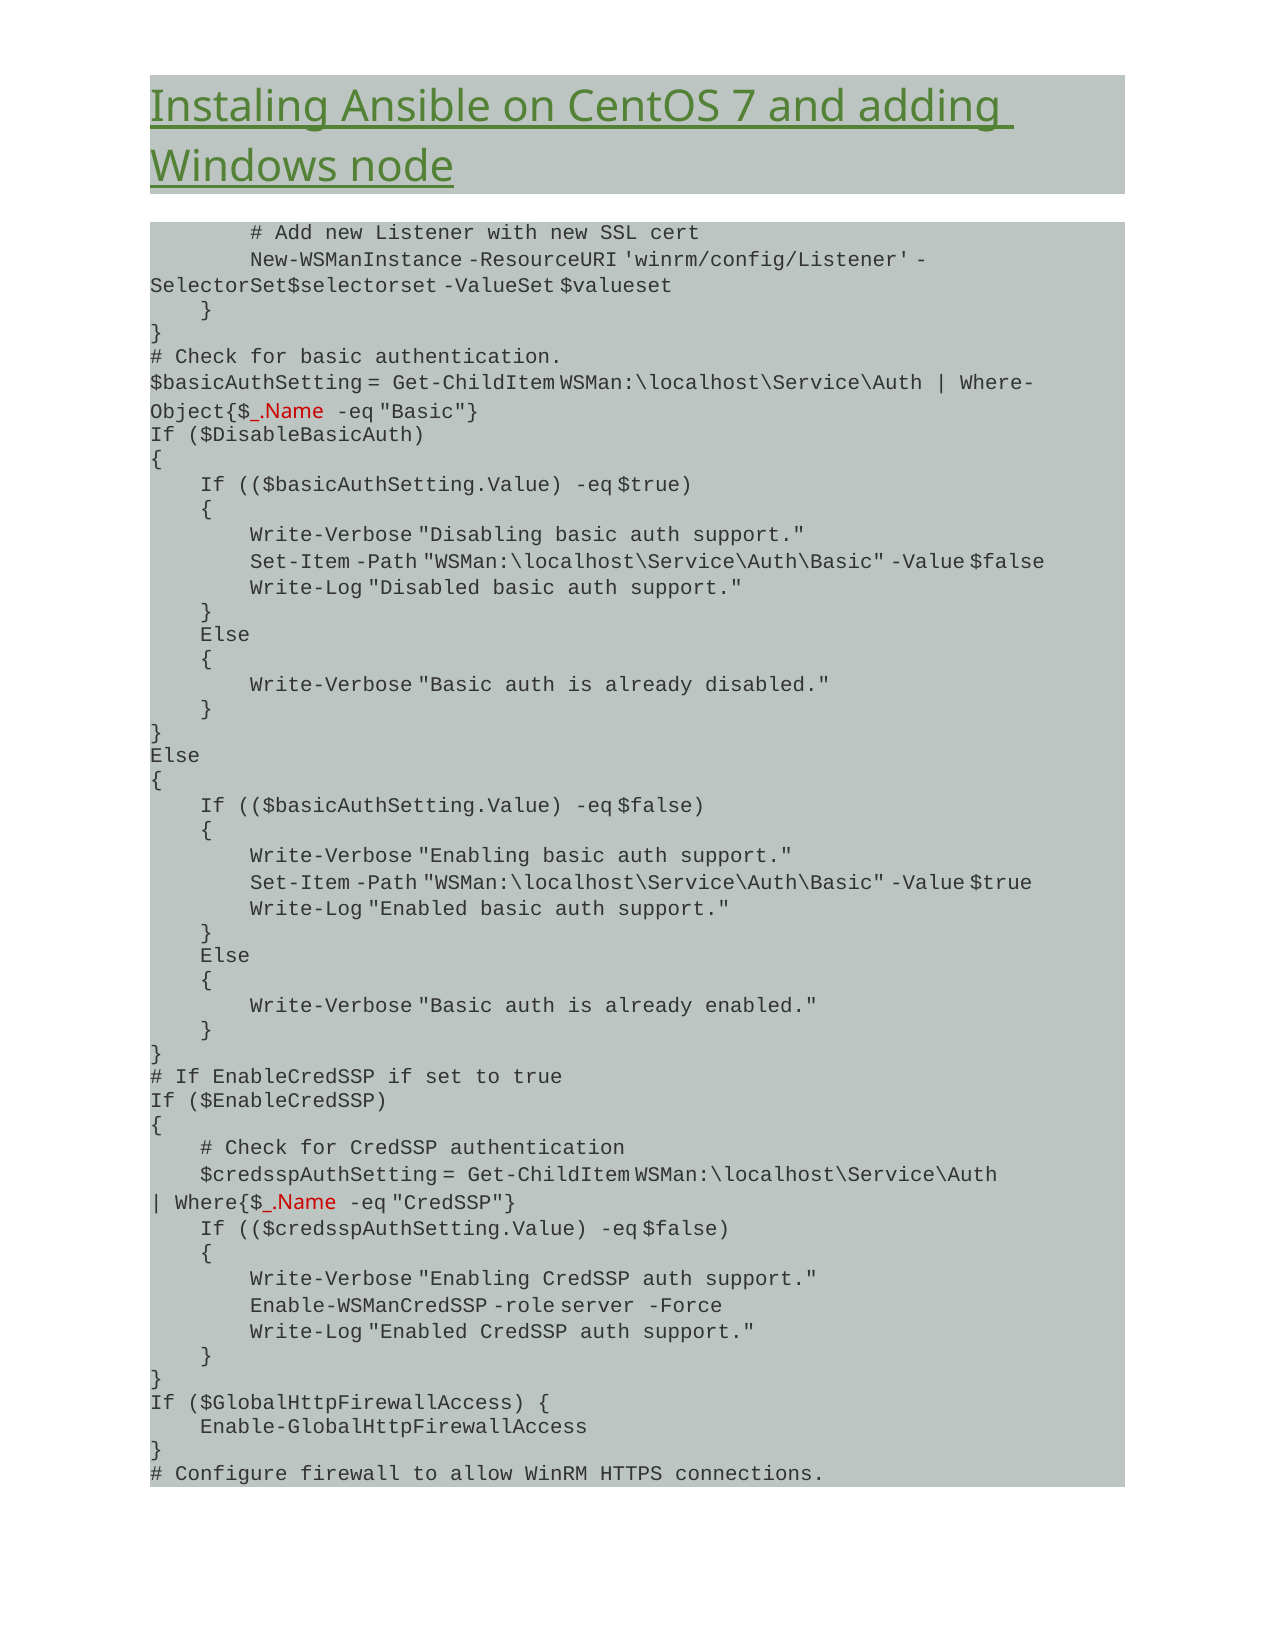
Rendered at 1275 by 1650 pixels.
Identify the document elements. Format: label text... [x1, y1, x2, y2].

text $credsspAuthSetting = Get-ChildItem WSMan:\localhost\Service\Auth | Where{$_.Name -eq "CredSSP"} [150, 1161, 1125, 1216]
text { [150, 648, 1125, 672]
text # Check for basic authentication. [150, 346, 1125, 369]
text } [150, 722, 1125, 745]
text Set-Item -Path "WSMan:\localhost\Service\Auth\Basic" -Value $true [150, 869, 1125, 895]
text { [150, 448, 1125, 472]
text } [150, 1439, 1125, 1463]
text Else [150, 745, 1125, 769]
text } [150, 922, 1125, 945]
text # Configure firewall to allow WinRM HTTPS connections. [150, 1463, 1125, 1487]
text Write-Log "Disabled basic auth support." [150, 574, 1125, 601]
text { [150, 819, 1125, 843]
text If ($DisableBasicAuth) [150, 424, 1125, 448]
text } [150, 1043, 1125, 1066]
text Write-Log "Enabled basic auth support." [150, 895, 1125, 922]
text } [150, 322, 1125, 346]
text Write-Log "Enabled CredSSP auth support." [150, 1318, 1125, 1345]
text If ($EnableCredSSP) [150, 1090, 1125, 1113]
text If (($credsspAuthSetting.Value) -eq $false) [150, 1216, 1125, 1242]
text Enable-WSManCredSSP -role server -Force [150, 1292, 1125, 1318]
text Write-Verbose "Enabling basic auth support." [150, 843, 1125, 869]
text If (($basicAuthSetting.Value) -eq $true) [150, 472, 1125, 498]
text Write-Verbose "Basic auth is already enabled." [150, 993, 1125, 1019]
text } [150, 698, 1125, 722]
text { [150, 498, 1125, 522]
text { [150, 1242, 1125, 1266]
text { [150, 969, 1125, 993]
text Else [150, 945, 1125, 969]
text New-WSManInstance -ResourceURI 'winrm/config/Listener' -SelectorSet$selectorset -ValueSet $valueset [150, 246, 1125, 298]
text If ($GlobalHttpFirewallAccess) { [150, 1392, 1125, 1416]
text # Add new Listener with new SSL cert [150, 222, 1125, 246]
text } [150, 298, 1125, 322]
text # If EnableCredSSP if set to true [150, 1066, 1125, 1090]
text Else [150, 624, 1125, 648]
text Set-Item -Path "WSMan:\localhost\Service\Auth\Basic" -Value $false [150, 548, 1125, 574]
text { [150, 1113, 1125, 1137]
text Write-Verbose "Enabling CredSSP auth support." [150, 1266, 1125, 1292]
text Enable-GlobalHttpFirewallAccess [150, 1416, 1125, 1439]
text } [150, 1368, 1125, 1392]
text If (($basicAuthSetting.Value) -eq $false) [150, 793, 1125, 819]
text Write-Verbose "Disabling basic auth support." [150, 522, 1125, 548]
text } [150, 601, 1125, 624]
text } [150, 1345, 1125, 1368]
text } [150, 1019, 1125, 1043]
text # Check for CredSSP authentication [150, 1137, 1125, 1161]
text $basicAuthSetting = Get-ChildItem WSMan:\localhost\Service\Auth | Where-Object{$_.Name -eq "Basic"} [150, 369, 1125, 424]
text Write-Verbose "Basic auth is already disabled." [150, 672, 1125, 698]
text { [150, 769, 1125, 793]
